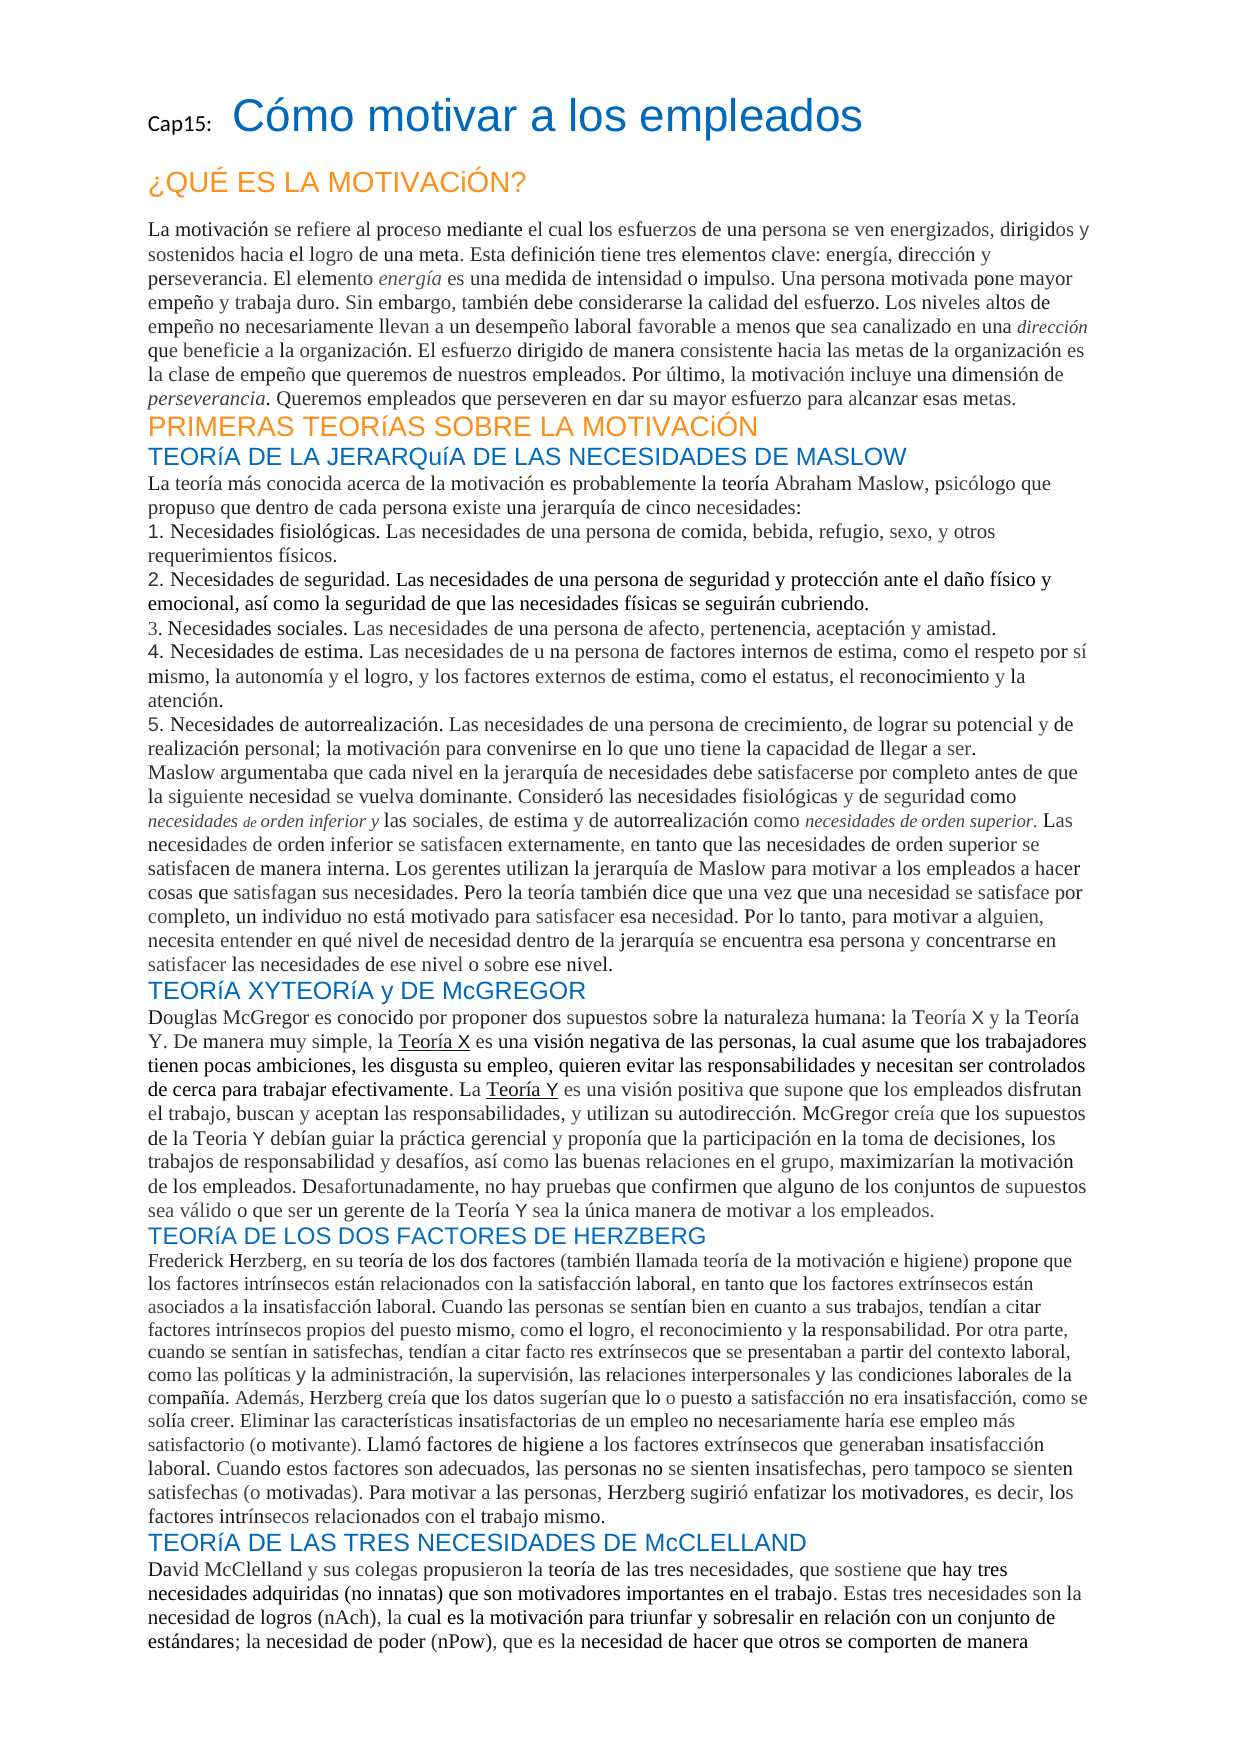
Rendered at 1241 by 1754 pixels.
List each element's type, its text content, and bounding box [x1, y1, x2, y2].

text 3. Necesidades sociales. Las necesidades de una persona de afecto, pertenencia, aceptación y amistad. [148, 615, 1093, 639]
text 5. Necesidades de autorrealización. Las necesidades de una persona de crecimiento, de lograr su potencial y de realización personal; la motivación para convenirse en lo que uno tiene la capacidad de llegar a ser. [148, 712, 1093, 760]
text 2. Necesidades de seguridad. Las necesidades de una persona de seguridad y protección ante el daño físico y emocional, así como la seguridad de que las necesidades físicas se seguirán cubriendo. [148, 567, 1093, 615]
text PRIMERAS TEORíAS SOBRE LA MOTIVACiÓN [148, 410, 1093, 442]
text Cap15: Cómo motivar a los empleados [148, 89, 1093, 141]
text TEORíA DE LAS TRES NECESIDADES DE McCLELLAND [148, 1528, 1093, 1557]
text TEORíA DE LA JERARQuíA DE LAS NECESIDADES DE MASLOW [148, 442, 1093, 471]
text Maslow argumentaba que cada nivel en la jerarquía de necesidades debe satisfacerse por completo antes de que la siguiente necesidad se vuelva dominante. Consideró las necesidades fisiológicas y de seguridad como necesidades de orden inferior y las sociales, de estima y de autorrealización como necesidades de orden superior. Las necesidades de orden inferior se satisfacen externamente, en tanto que las necesidades de orden superior se satisfacen de manera interna. Los gerentes utilizan la jerarquía de Maslow para motivar a los empleados a hacer cosas que satisfagan sus necesidades. Pero la teoría también dice que una vez que una necesidad se satisface por completo, un individuo no está motivado para satisfacer esa necesidad. Por lo tanto, para motivar a alguien, necesita entender en qué nivel de necesidad dentro de la jerarquía se encuentra esa persona y concentrarse en satisfacer las necesidades de ese nivel o sobre ese nivel. [148, 760, 1093, 976]
text Frederick Herzberg, en su teoría de los dos factores (también llamada teoría de la motivación e higiene) propone que los factores intrínsecos están relacionados con la satisfacción laboral, en tanto que los factores extrínsecos están asociados a la insatisfacción laboral. Cuando las personas se sentían bien en cuanto a sus trabajos, tendían a citar factores intrínsecos propios del puesto mismo, como el logro, el reconocimiento y la responsabilidad. Por otra parte, cuando se sentían in satisfechas, tendían a citar facto res extrínsecos que se presentaban a partir del contexto laboral, como las políticas y la administración, la supervisión, las relaciones interpersonales y las condiciones laborales de la compañía. Además, Herzberg creía que los datos sugerían que lo o puesto a satisfacción no era insatisfacción, como se solía creer. Eliminar las características insatisfactorias de un empleo no necesariamente haría ese empleo más satisfactorio (o motivante). Llamó factores de higiene a los factores extrínsecos que generaban insatisfacción laboral. Cuando estos factores son adecuados, las personas no se sienten insatisfechas, pero tampoco se sienten satisfechas (o motivadas). Para motivar a las personas, Herzberg sugirió enfatizar los motivadores, es decir, los factores intrínsecos relacionados con el trabajo mismo. [148, 1249, 1093, 1528]
text ¿QUÉ ES LA MOTIVACiÓN? [148, 164, 1093, 198]
text TEORíA DE LOS DOS FACTORES DE HERZBERG [148, 1222, 1093, 1249]
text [148, 1557, 1093, 1653]
text 4. Necesidades de estima. Las necesidades de u na persona de factores internos de estima, como el respeto por sí mismo, la autonomía y el logro, y los factores externos de estima, como el estatus, el reconocimiento y la atención. [148, 639, 1093, 712]
text La motivación se refiere al proceso mediante el cual los esfuerzos de una persona se ven energizados, dirigidos y sostenidos hacia el logro de una meta. Esta definición tiene tres elementos clave: energía, dirección y perseverancia. El elemento energía es una medida de intensidad o impulso. Una persona motivada pone mayor empeño y trabaja duro. Sin embargo, también debe considerarse la calidad del esfuerzo. Los niveles altos de empeño no necesariamente llevan a un desempeño laboral favorable a menos que sea canalizado en una dirección que beneficie a la organización. El esfuerzo dirigido de manera consistente hacia las metas de la organización es la clase de empeño que queremos de nuestros empleados. Por último, la motivación incluye una dimensión de perseverancia. Queremos empleados que perseveren en dar su mayor esfuerzo para alcanzar esas metas. [148, 217, 1093, 410]
text Douglas McGregor es conocido por proponer dos supuestos sobre la naturaleza humana: la Teoría X y la Teoría Y. De manera muy simple, la Teoría X es una visión negativa de las personas, la cual asume que los trabajadores tienen pocas ambiciones, les disgusta su empleo, quieren evitar las responsabilidades y necesitan ser controlados de cerca para trabajar efectivamente. La Teoría Y es una visión positiva que supone que los empleados disfrutan el trabajo, buscan y aceptan las responsabilidades, y utilizan su autodirección. McGregor creía que los supuestos de la Teoria Y debían guiar la práctica gerencial y proponía que la participación en la toma de decisiones, los trabajos de responsabilidad y desafíos, así como las buenas relaciones en el grupo, maximizarían la motivación de los empleados. Desafortunadamente, no hay pruebas que confirmen que alguno de los conjuntos de supuestos sea válido o que ser un gerente de la Teoría Y sea la única manera de motivar a los empleados. [148, 1005, 1093, 1222]
text La teoría más conocida acerca de la motivación es probablemente la teoría Abraham Maslow, psicólogo que propuso que dentro de cada persona existe una jerarquía de cinco necesidades: [148, 471, 1093, 519]
text TEORíA XYTEORíA y DE McGREGOR [148, 976, 1093, 1005]
text 1. Necesidades fisiológicas. Las necesidades de una persona de comida, bebida, refugio, sexo, y otros requerimientos físicos. [148, 519, 1093, 567]
